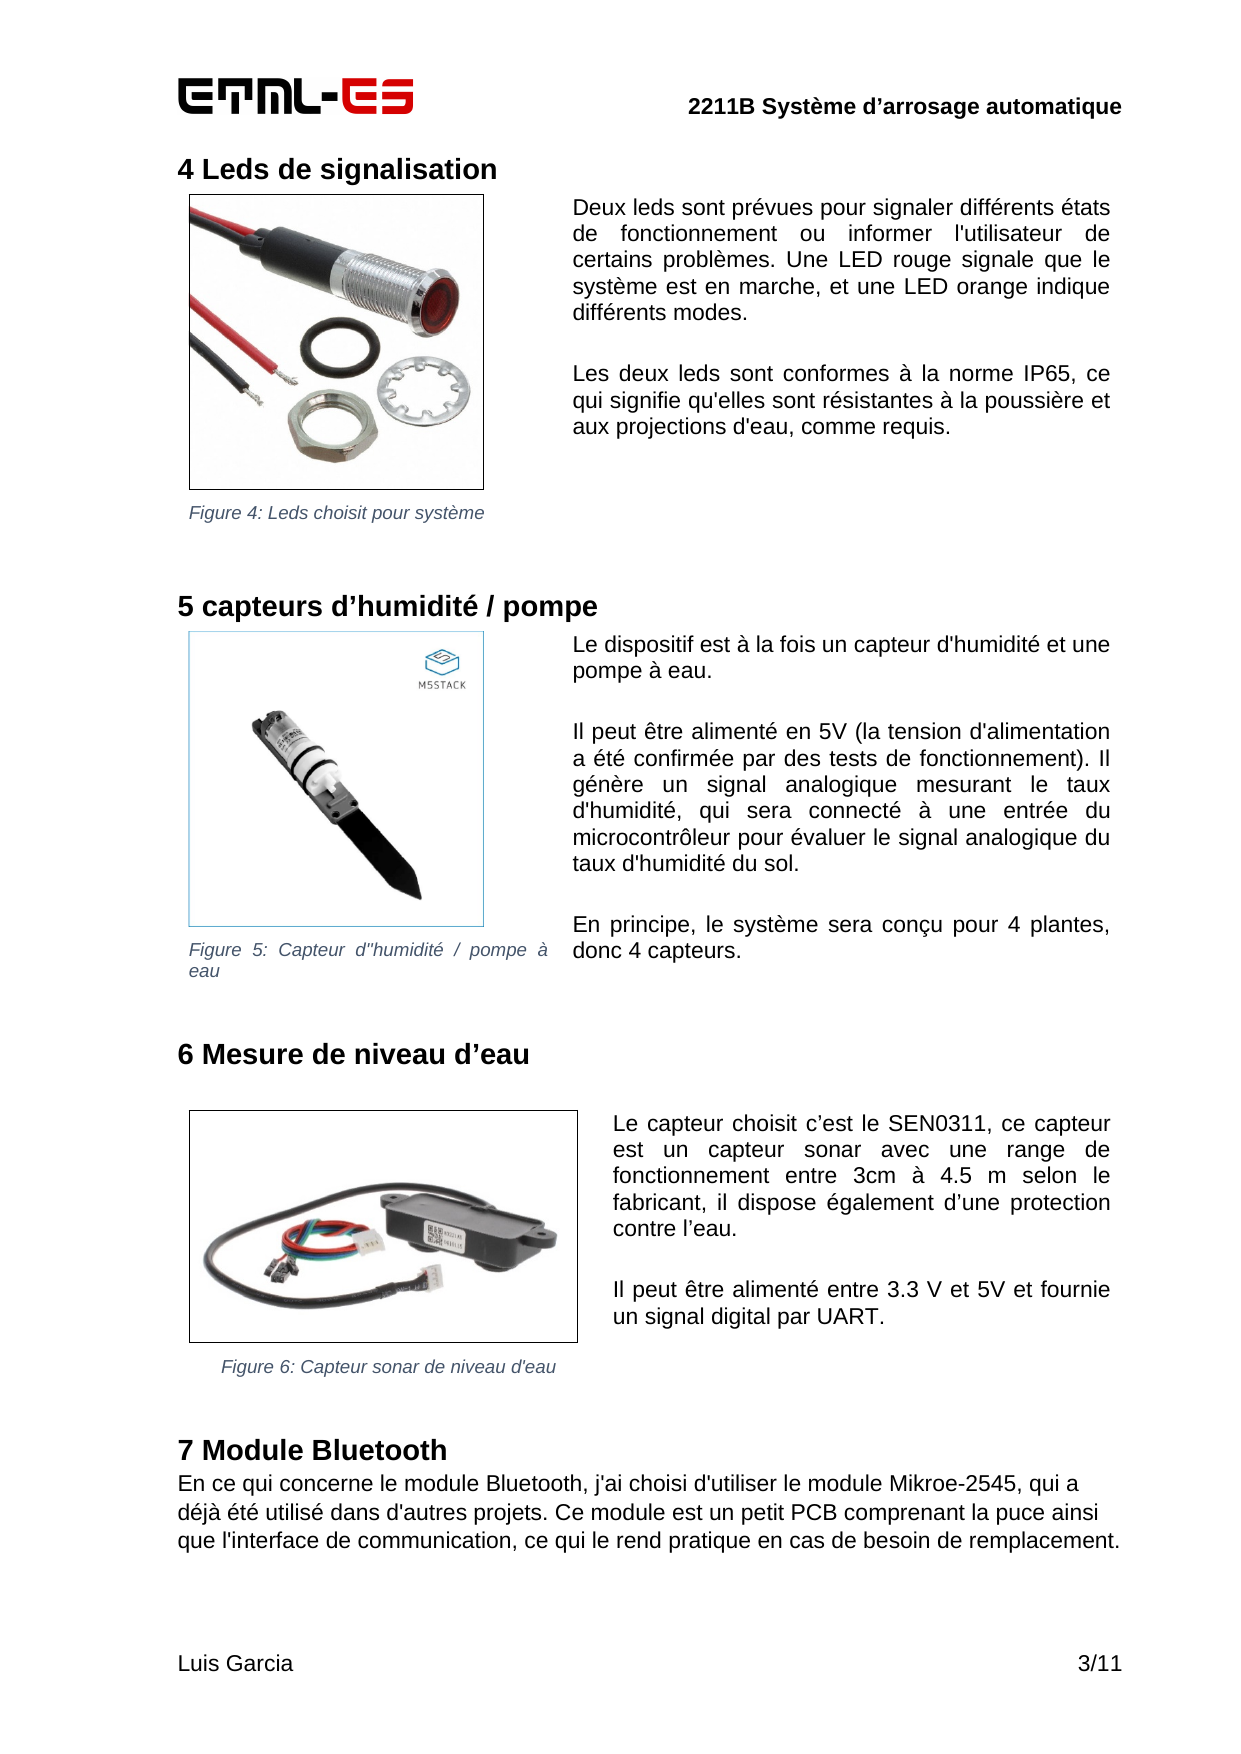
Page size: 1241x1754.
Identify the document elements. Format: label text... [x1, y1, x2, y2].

subtitle 5 capteurs d’humidité / pompe [177, 589, 1122, 623]
table_header Le dispositif est à la fois un capteur d'humidité et une pompe à eau. Il peut être alimenté en 5V (la tension d'alimentation a été confirmée par des tests de fonctionnement). Il génère un signal analogique mesurant le taux d'humidité, qui sera connecté à une entrée du microcontrôleur pour évaluer le signal analogique du taux d'humidité du sol. En principe, le système sera conçu pour 4 plantes, donc 4 capteurs. [561, 627, 1122, 1003]
subtitle 6 Mesure de niveau d’eau [177, 1037, 1122, 1071]
table_header Deux leds sont prévues pour signaler différents états de fonctionnement ou informer l'utilisateur de certains problèmes. Une LED rouge signale que le système est en marche, et une LED orange indique différents modes. Les deux leds sont conformes à la norme IP65, ce qui signifie qu'elles sont résistantes à la poussière et aux projections d'eau, comme requis. [561, 190, 1122, 544]
text En ce qui concerne le module Bluetooth, j'ai choisi d'utiliser le module Mikroe-2545, qui a déjà été utilisé dans d'autres projets. Ce module est un petit PCB comprenant la puce ainsi que l'interface de communication, ce qui le rend pratique en cas de besoin de remplacement. [177, 1470, 1122, 1554]
picture [190, 195, 483, 489]
table_header Le capteur choisit c’est le SEN0311, ce capteur est un capteur sonar avec une range de fonctionnement entre 3cm à 4.5 m selon le fabricant, il dispose également d’une protection contre l’eau. Il peut être alimenté entre 3.3 V et 5V et fournie un signal digital par UART. [601, 1106, 1122, 1398]
picture [188, 631, 484, 927]
subtitle 7 Module Bluetooth [177, 1433, 1122, 1466]
picture [177, 77, 414, 115]
picture [190, 1111, 577, 1342]
subtitle 4 Leds de signalisation [177, 152, 1122, 185]
